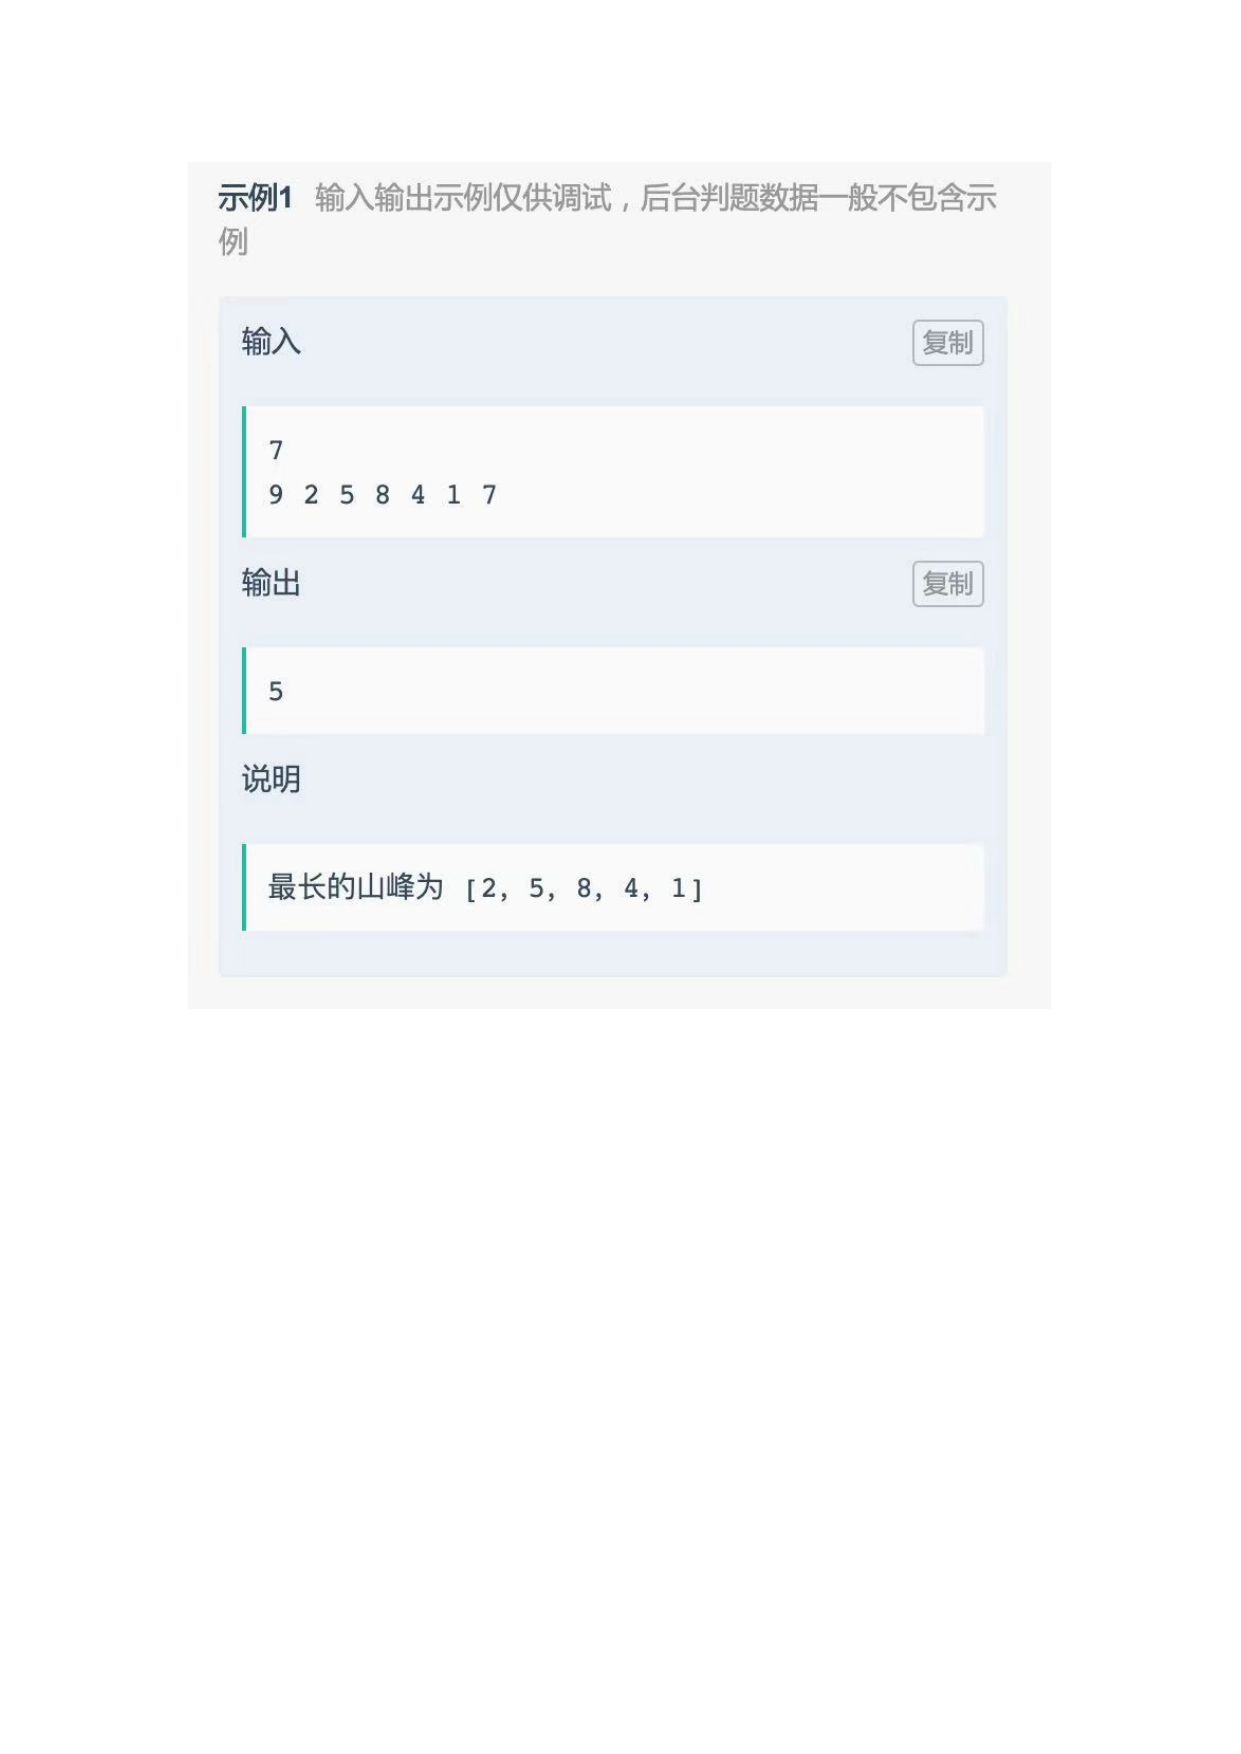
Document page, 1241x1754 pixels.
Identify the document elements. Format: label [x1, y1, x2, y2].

picture [187, 162, 1052, 1009]
